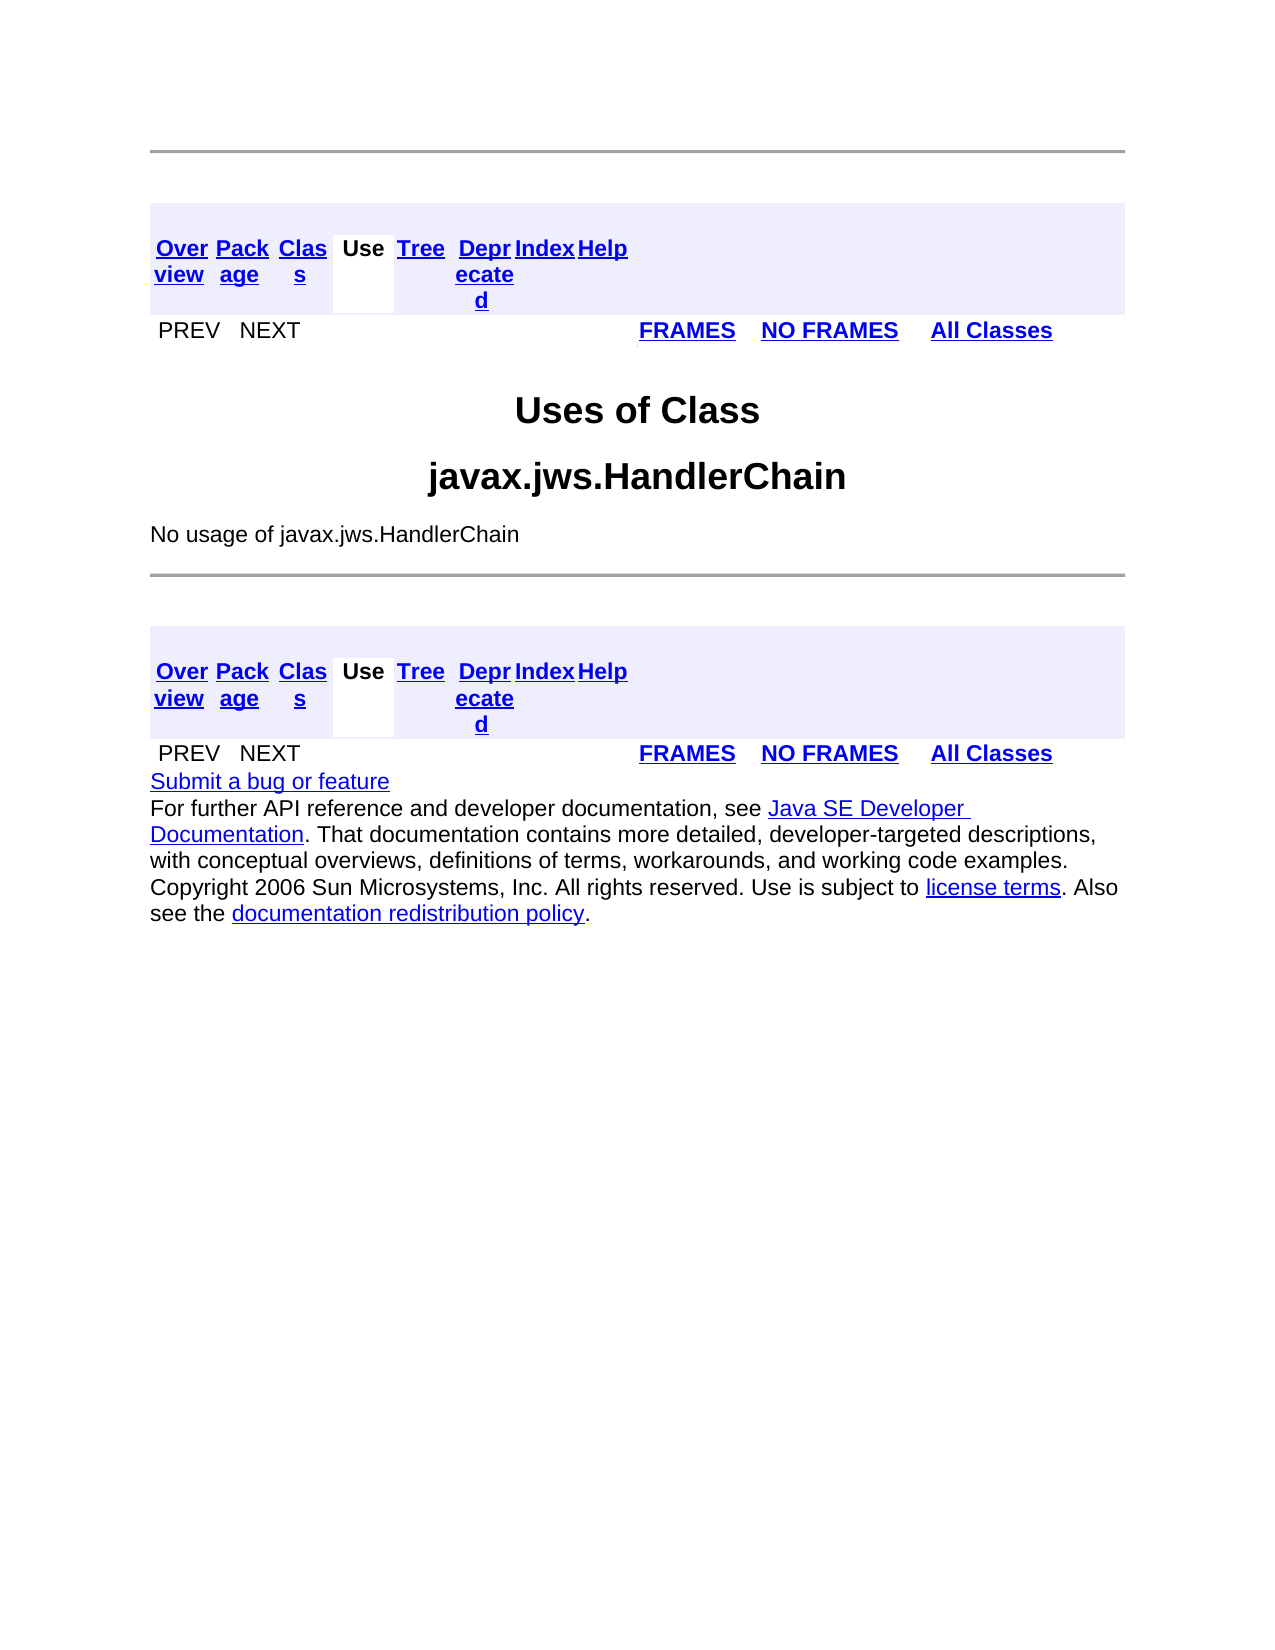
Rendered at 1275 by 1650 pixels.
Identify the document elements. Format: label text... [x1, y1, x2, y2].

text Uses of Class [150, 388, 1125, 431]
text For further API reference and developer documentation, see Java SE Developer Documentation. That documentation contains more detailed, developer-targeted descriptions, with conceptual overviews, definitions of terms, workarounds, and working code examples. [150, 795, 1125, 874]
table_header [150, 626, 1125, 739]
table_cell FRAMES NO FRAMES All Classes [638, 739, 1125, 768]
text No usage of javax.jws.HandlerChain [150, 521, 1125, 547]
table_cell FRAMES NO FRAMES All Classes [638, 315, 1125, 345]
text javax.jws.HandlerChain [150, 454, 1125, 497]
table_cell PREV NEXT [150, 315, 637, 345]
text Copyright 2006 Sun Microsystems, Inc. All rights reserved. Use is subject to license terms. Also see the documentation redistribution policy. [150, 874, 1125, 926]
table_cell PREV NEXT [150, 739, 637, 768]
table_header [150, 203, 1125, 315]
text Submit a bug or feature [150, 768, 1125, 795]
